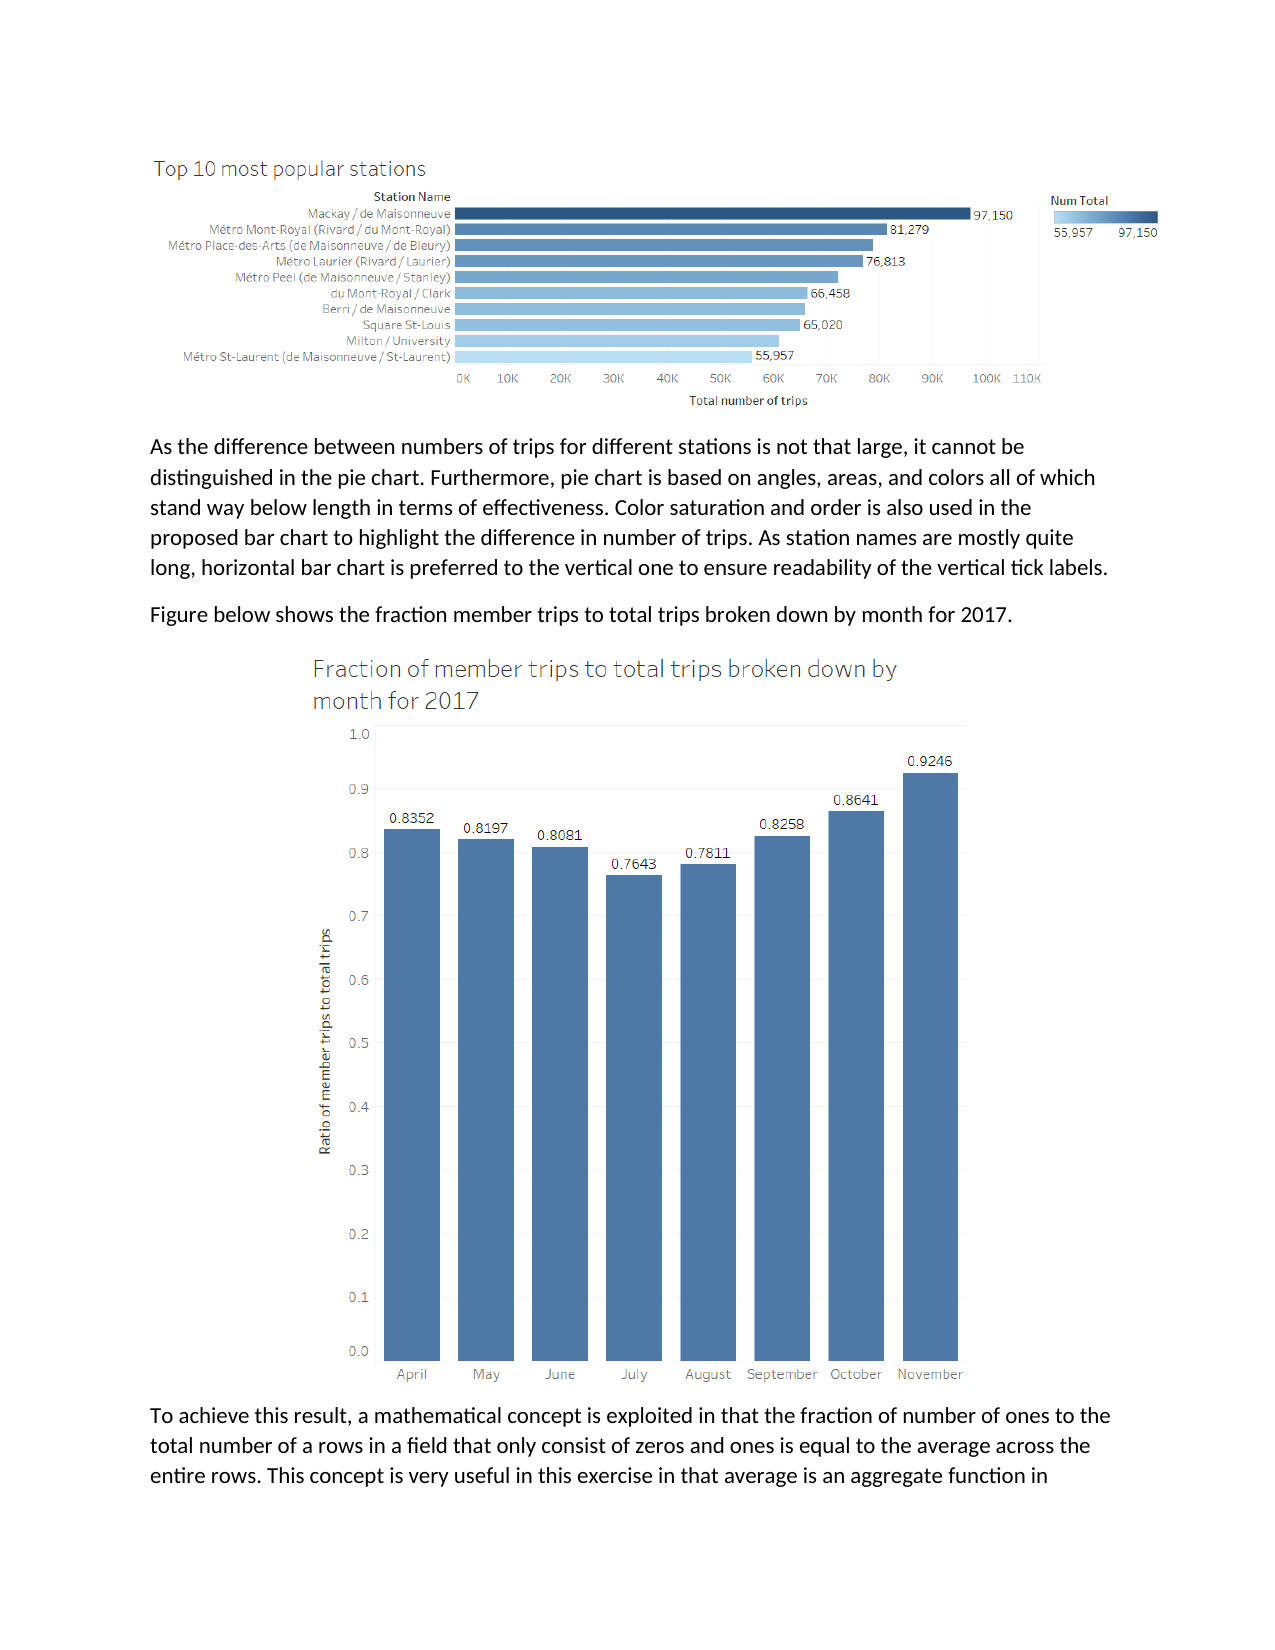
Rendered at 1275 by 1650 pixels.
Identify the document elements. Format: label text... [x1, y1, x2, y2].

picture [308, 647, 967, 1383]
text Figure below shows the fraction member trips to total trips broken down by month for 2017. [150, 600, 1125, 628]
picture [150, 150, 1161, 414]
text As the difference between numbers of trips for different stations is not that large, it cannot be distinguished in the pie chart. Furthermore, pie chart is based on angles, areas, and colors all of which stand way below length in terms of effectiveness. Color saturation and order is also used in the proposed bar chart to highlight the difference in number of trips. As station names are mostly quite long, horizontal bar chart is preferred to the vertical one to ensure readability of the vertical tick labels. [150, 432, 1125, 581]
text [150, 1401, 1125, 1489]
